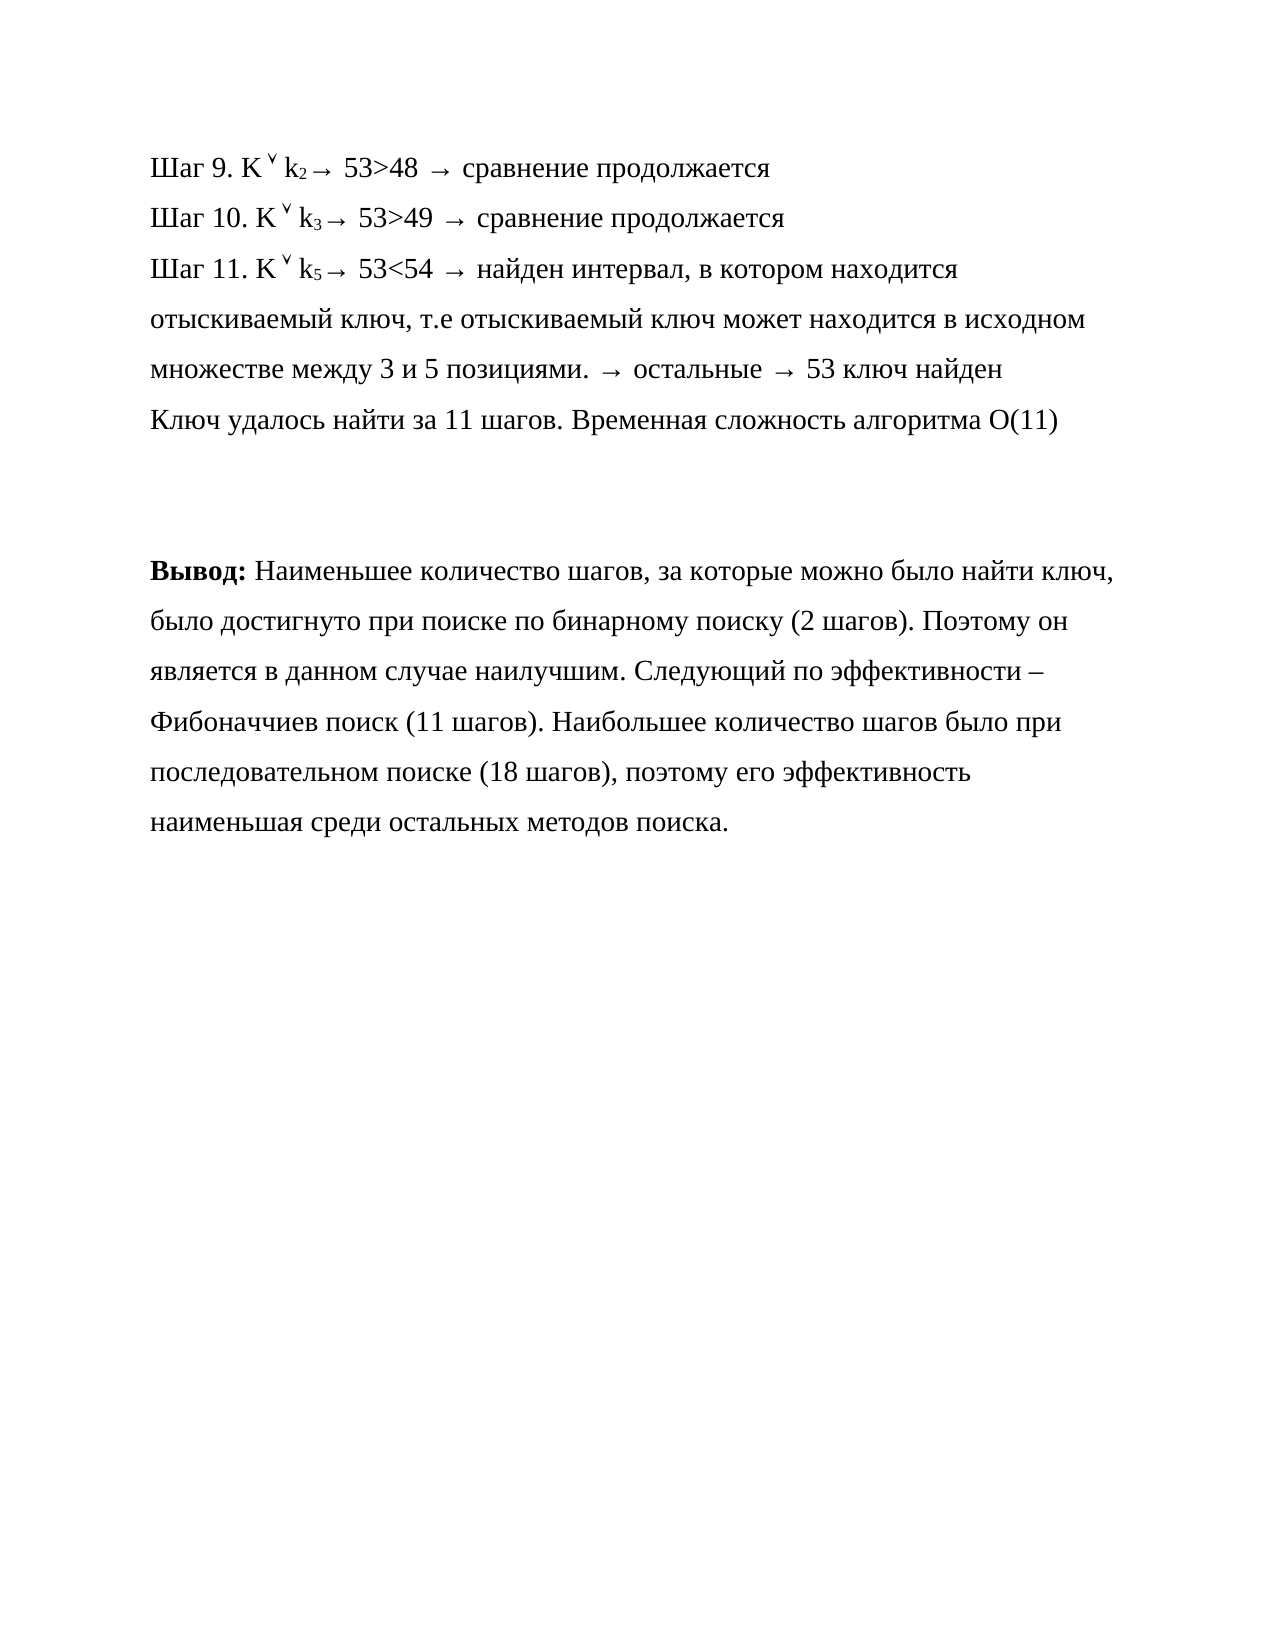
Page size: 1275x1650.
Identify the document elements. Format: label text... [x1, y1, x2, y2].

text Вывод: Наименьшее количество шагов, за которые можно было найти ключ, было достигнуто при поиске по бинарному поиску (2 шагов). Поэтому он является в данном случае наилучшим. Следующий по эффективности – Фибоначчиев поиск (11 шагов). Наибольшее количество шагов было при последовательном поиске (18 шагов), поэтому его эффективность наименьшая среди остальных методов поиска. [150, 553, 1125, 838]
text Шаг 11. K k5→ 53<54 → найден интервал, в котором находится отыскиваемый ключ, т.е отыскиваемый ключ может находится в исходном множестве между 3 и 5 позициями. → остальные → 53 ключ найден [150, 251, 1125, 385]
text Ключ удалось найти за 11 шагов. Временная сложность алгоритма О(11) [150, 402, 1125, 435]
text Шаг 10. K k3→ 53>49 → сравнение продолжается [150, 200, 1125, 234]
text Шаг 9. K k2→ 53>48 → сравнение продолжается [150, 150, 1125, 184]
